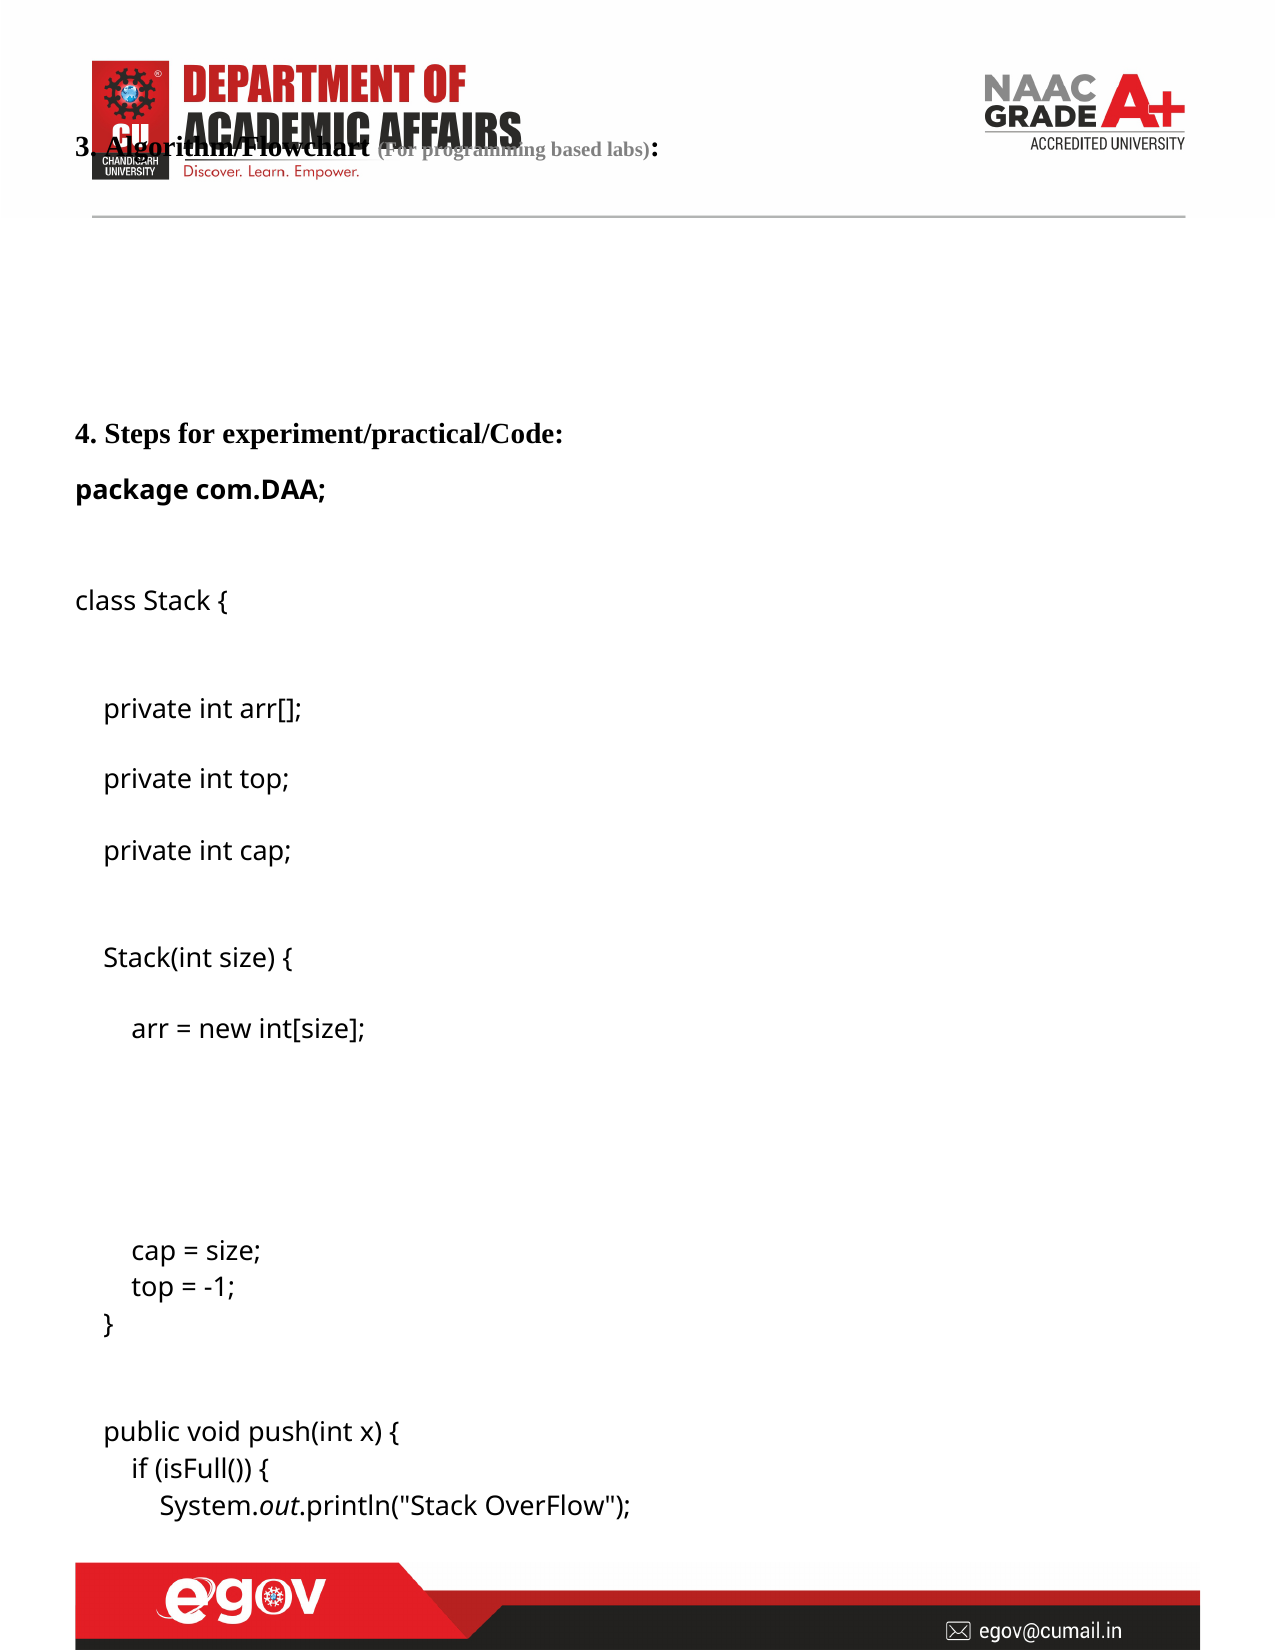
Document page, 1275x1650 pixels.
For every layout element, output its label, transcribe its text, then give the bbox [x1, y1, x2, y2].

text public void push(int x) { [75, 1412, 1200, 1449]
text class Stack { [75, 581, 1200, 618]
text arr = new int[size]; [75, 1010, 1200, 1047]
text package com.DAA; [75, 471, 1200, 507]
text 3. Algorithm/Flowchart (For programming based labs): [75, 129, 1200, 163]
text if (isFull()) { [75, 1449, 1200, 1486]
text private int top; [75, 760, 1200, 797]
picture [75, 1562, 1200, 1650]
text top = -1; [75, 1268, 1200, 1305]
text private int arr[]; [75, 689, 1200, 726]
text 4. Steps for experiment/practical/Code: [75, 416, 1200, 450]
text } [75, 1305, 1200, 1342]
picture [0, 0, 1275, 218]
text System.out.println("Stack OverFlow"); [75, 1486, 1200, 1523]
text cap = size; [75, 1231, 1200, 1268]
text Stack(int size) { [75, 939, 1200, 976]
text private int cap; [75, 831, 1200, 868]
